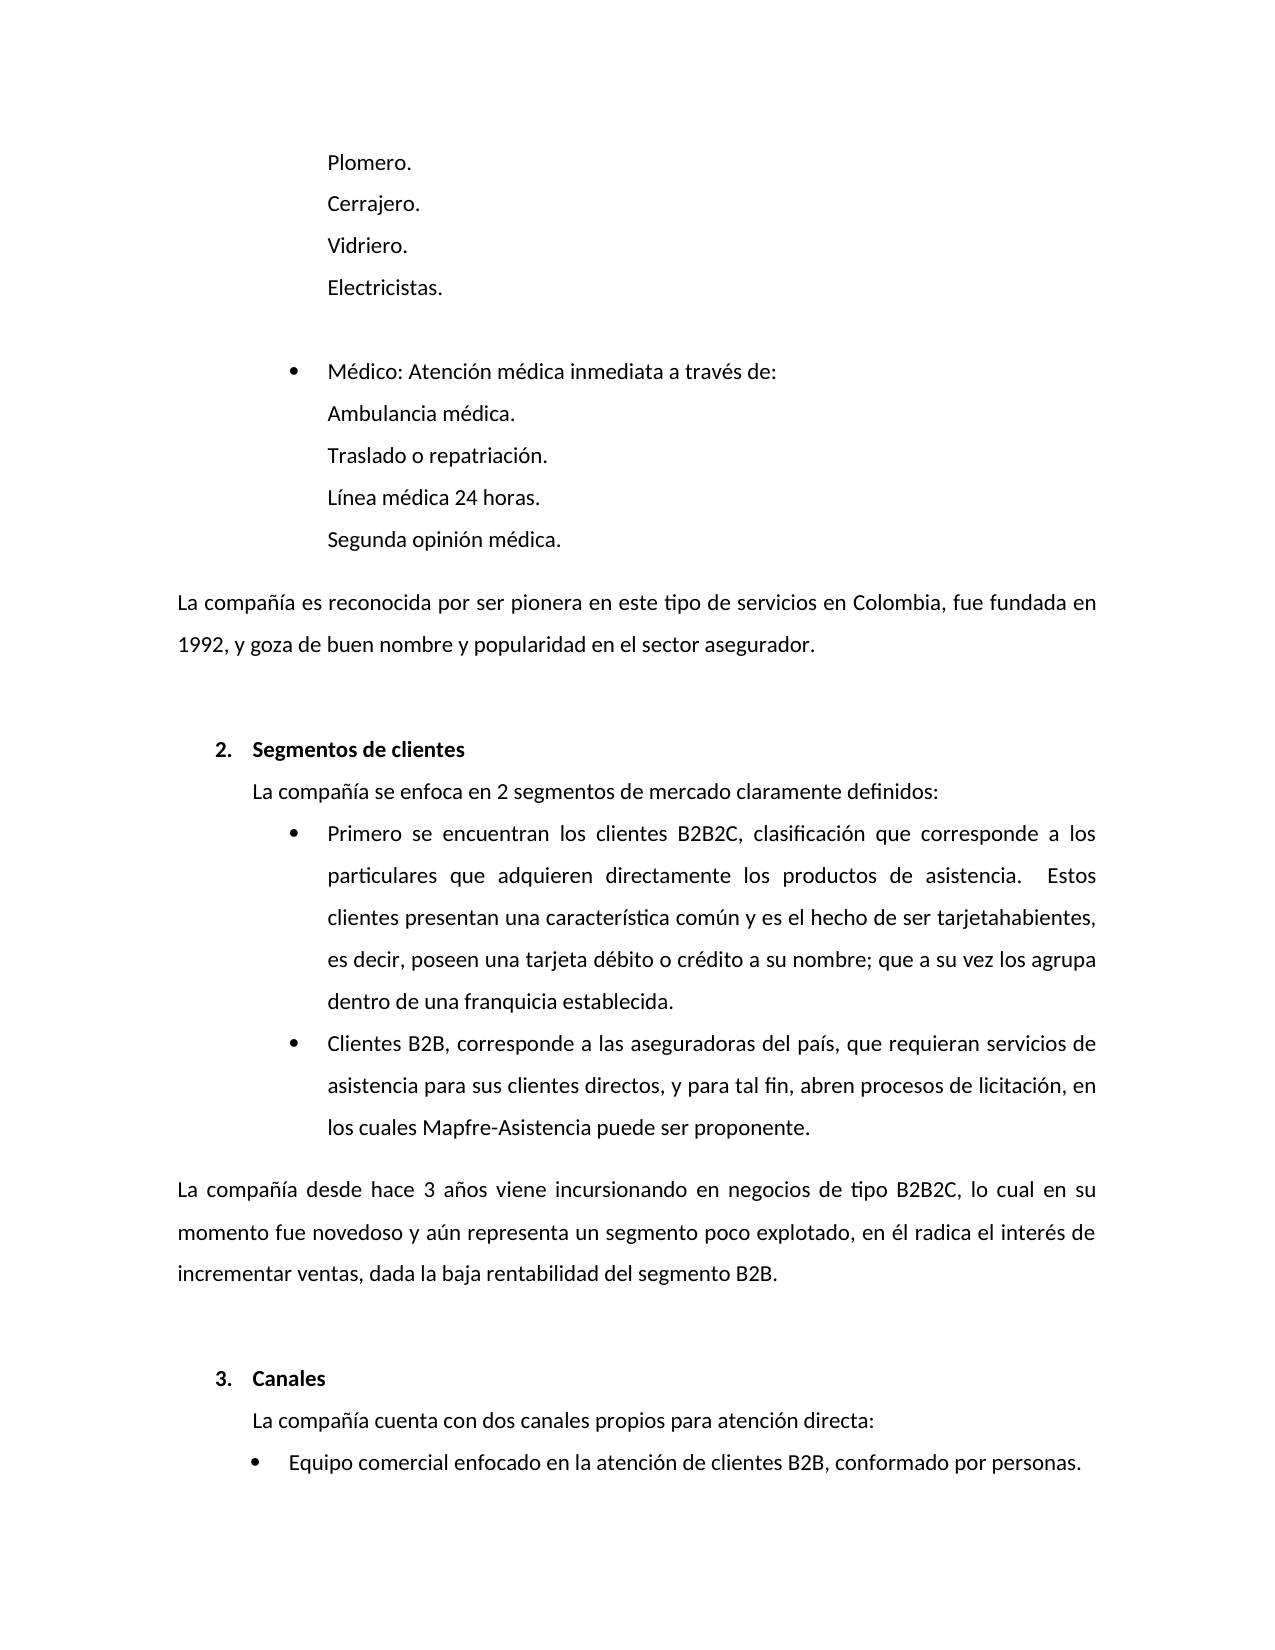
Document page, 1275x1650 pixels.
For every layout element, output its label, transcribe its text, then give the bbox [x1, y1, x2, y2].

list Segunda opinión médica. [327, 525, 1098, 553]
text La compañía es reconocida por ser pionera en este tipo de servicios en Colombia, fue fundada en 1992, y goza de buen nombre y popularidad en el sector asegurador. [177, 588, 1098, 658]
list Ambulancia médica. [327, 399, 1098, 427]
list Plomero. [327, 148, 1098, 176]
list Clientes B2B, corresponde a las aseguradoras del país, que requieran servicios de asistencia para sus clientes directos, y para tal fin, abren procesos de licitación, en los cuales Mapfre-Asistencia puede ser proponente. [290, 1029, 1098, 1141]
list Traslado o repatriación. [327, 441, 1098, 469]
list Médico: Atención médica inmediata a través de: [290, 357, 1098, 386]
list Línea médica 24 horas. [327, 483, 1098, 511]
list Equipo comercial enfocado en la atención de clientes B2B, conformado por personas. [251, 1448, 1098, 1476]
list Segmentos de clientes [215, 735, 1098, 763]
text La compañía desde hace 3 años viene incursionando en negocios de tipo B2B2C, lo cual en su momento fue novedoso y aún representa un segmento poco explotado, en él radica el interés de incrementar ventas, dada la baja rentabilidad del segmento B2B. [177, 1176, 1098, 1288]
list La compañía cuenta con dos canales propios para atención directa: [252, 1406, 1098, 1434]
list Canales [215, 1364, 1098, 1392]
list Primero se encuentran los clientes B2B2C, clasificación que corresponde a los particulares que adquieren directamente los productos de asistencia. Estos clientes presentan una característica común y es el hecho de ser tarjetahabientes, es decir, poseen una tarjeta débito o crédito a su nombre; que a su vez los agrupa dentro de una franquicia establecida. [290, 819, 1098, 1015]
list La compañía se enfoca en 2 segmentos de mercado claramente definidos: [252, 777, 1098, 805]
list Electricistas. [327, 273, 1098, 302]
list Vidriero. [327, 232, 1098, 259]
list Cerrajero. [327, 189, 1098, 218]
